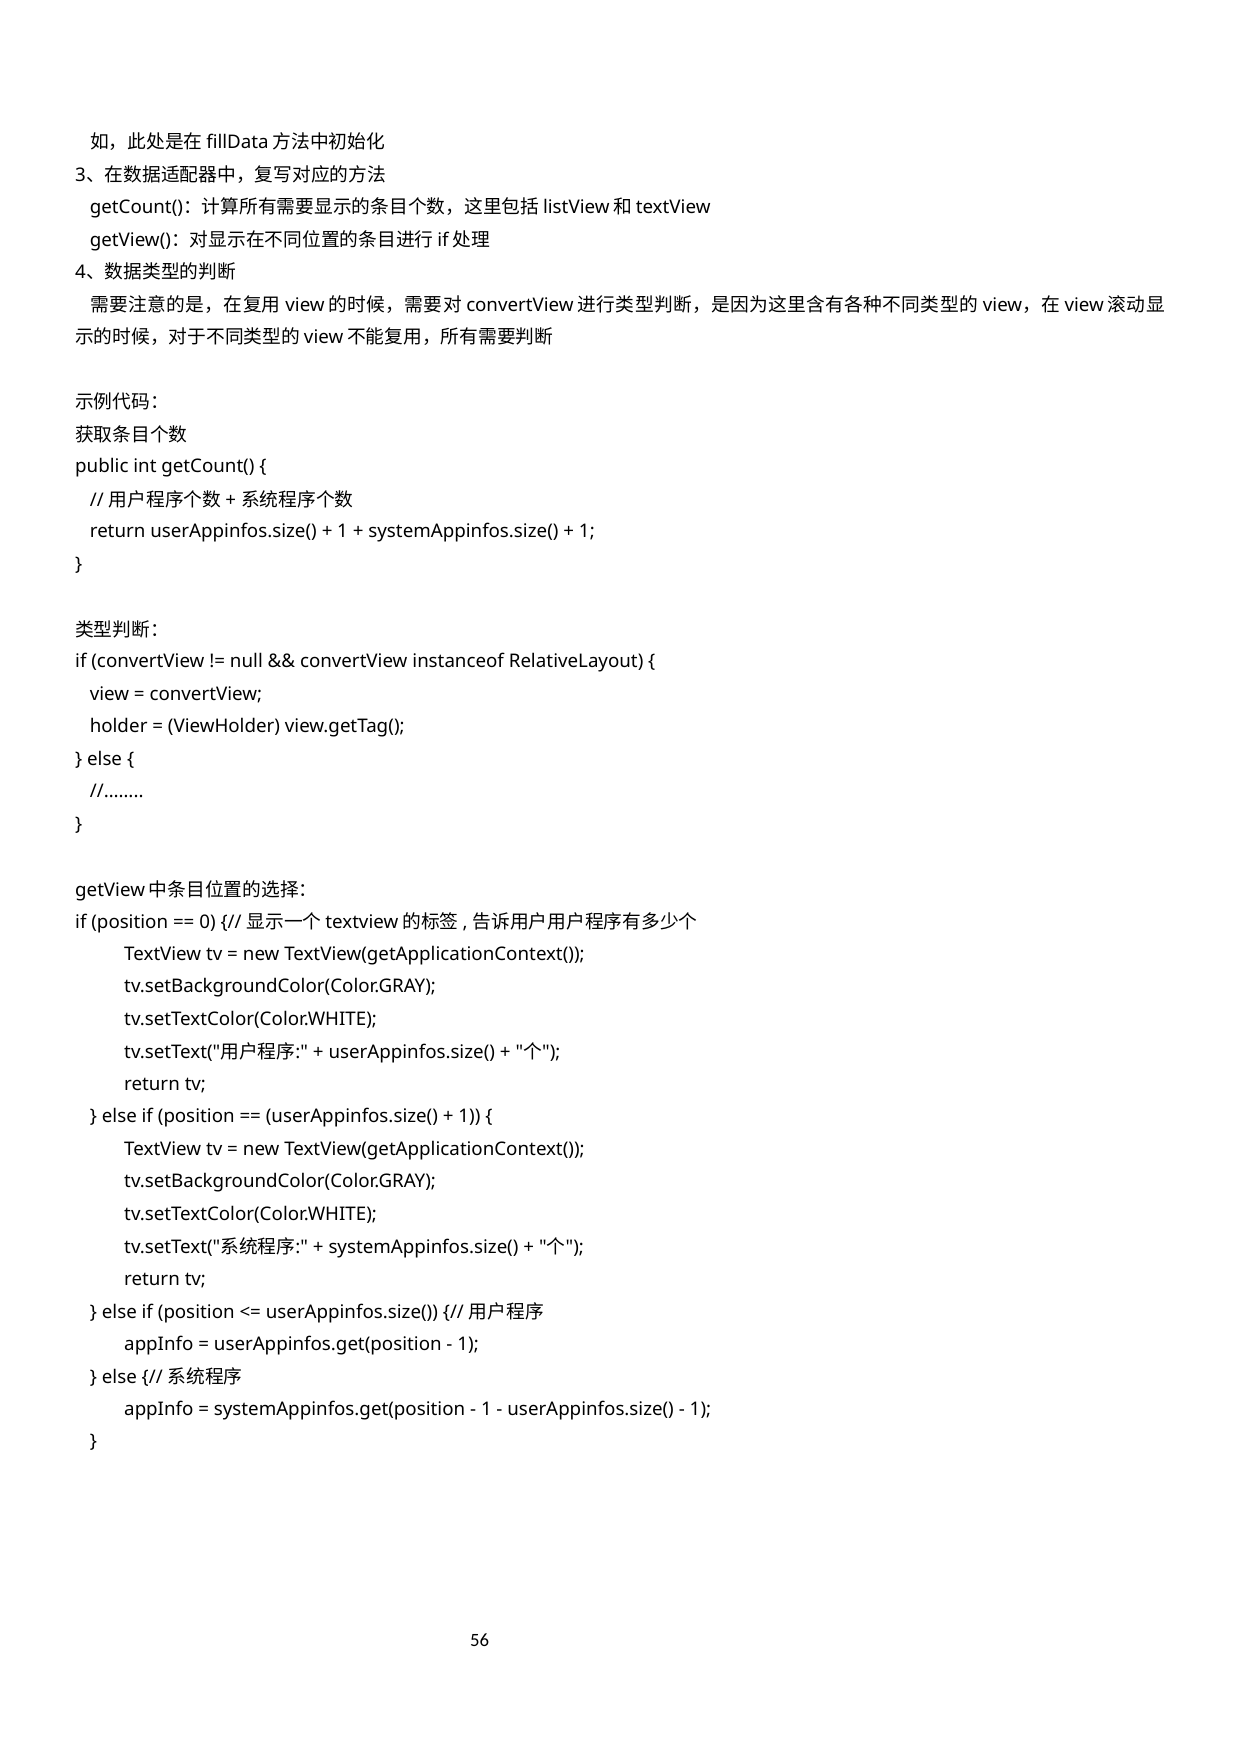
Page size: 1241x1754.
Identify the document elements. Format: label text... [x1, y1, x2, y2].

text } else if (position <= userAppinfos.size()) {// 用户程序 [75, 1294, 1165, 1327]
text if (convertView != null && convertView instanceof RelativeLayout) { [75, 644, 1165, 677]
text appInfo = systemAppinfos.get(position - 1 - userAppinfos.size() - 1); [75, 1392, 1165, 1424]
text public int getCount() { [75, 449, 1165, 482]
text tv.setTextColor(Color.WHITE); [75, 1197, 1165, 1229]
text } else { [75, 742, 1165, 774]
text tv.setText("系统程序:" + systemAppinfos.size() + "个"); [75, 1229, 1165, 1262]
text } else {// 系统程序 [75, 1359, 1165, 1392]
text tv.setBackgroundColor(Color.GRAY); [75, 1164, 1165, 1197]
text getCount()：计算所有需要显示的条目个数，这里包括listView和textView [75, 189, 1165, 222]
text if (position == 0) {// 显示一个textview的标签 , 告诉用户用户程序有多少个 [75, 904, 1165, 937]
text TextView tv = new TextView(getApplicationContext()); [75, 1132, 1165, 1164]
text view = convertView; [75, 677, 1165, 709]
text getView()：对显示在不同位置的条目进行if处理 [75, 222, 1165, 254]
text tv.setTextColor(Color.WHITE); [75, 1002, 1165, 1034]
text 4、数据类型的判断 [75, 254, 1165, 287]
text holder = (ViewHolder) view.getTag(); [75, 709, 1165, 742]
text //…….. [75, 774, 1165, 807]
text } else if (position == (userAppinfos.size() + 1)) { [75, 1099, 1165, 1132]
text } [75, 1424, 1165, 1457]
text TextView tv = new TextView(getApplicationContext()); [75, 937, 1165, 969]
text 获取条目个数 [75, 417, 1165, 449]
text 类型判断： [75, 612, 1165, 644]
text } [75, 547, 1165, 579]
text return tv; [75, 1067, 1165, 1099]
text 如，此处是在fillData方法中初始化 [75, 124, 1165, 157]
text } [75, 807, 1165, 839]
text appInfo = userAppinfos.get(position - 1); [75, 1327, 1165, 1359]
text 示例代码： [75, 384, 1165, 417]
text tv.setText("用户程序:" + userAppinfos.size() + "个"); [75, 1034, 1165, 1067]
text getView中条目位置的选择： [75, 872, 1165, 904]
text 3、在数据适配器中，复写对应的方法 [75, 157, 1165, 189]
text return tv; [75, 1262, 1165, 1294]
text tv.setBackgroundColor(Color.GRAY); [75, 969, 1165, 1002]
text return userAppinfos.size() + 1 + systemAppinfos.size() + 1; [75, 514, 1165, 547]
text 需要注意的是，在复用view的时候，需要对convertView进行类型判断，是因为这里含有各种不同类型的view，在view滚动显示的时候，对于不同类型的view不能复用，所有需要判断 [75, 287, 1165, 352]
text // 用户程序个数 + 系统程序个数 [75, 482, 1165, 514]
